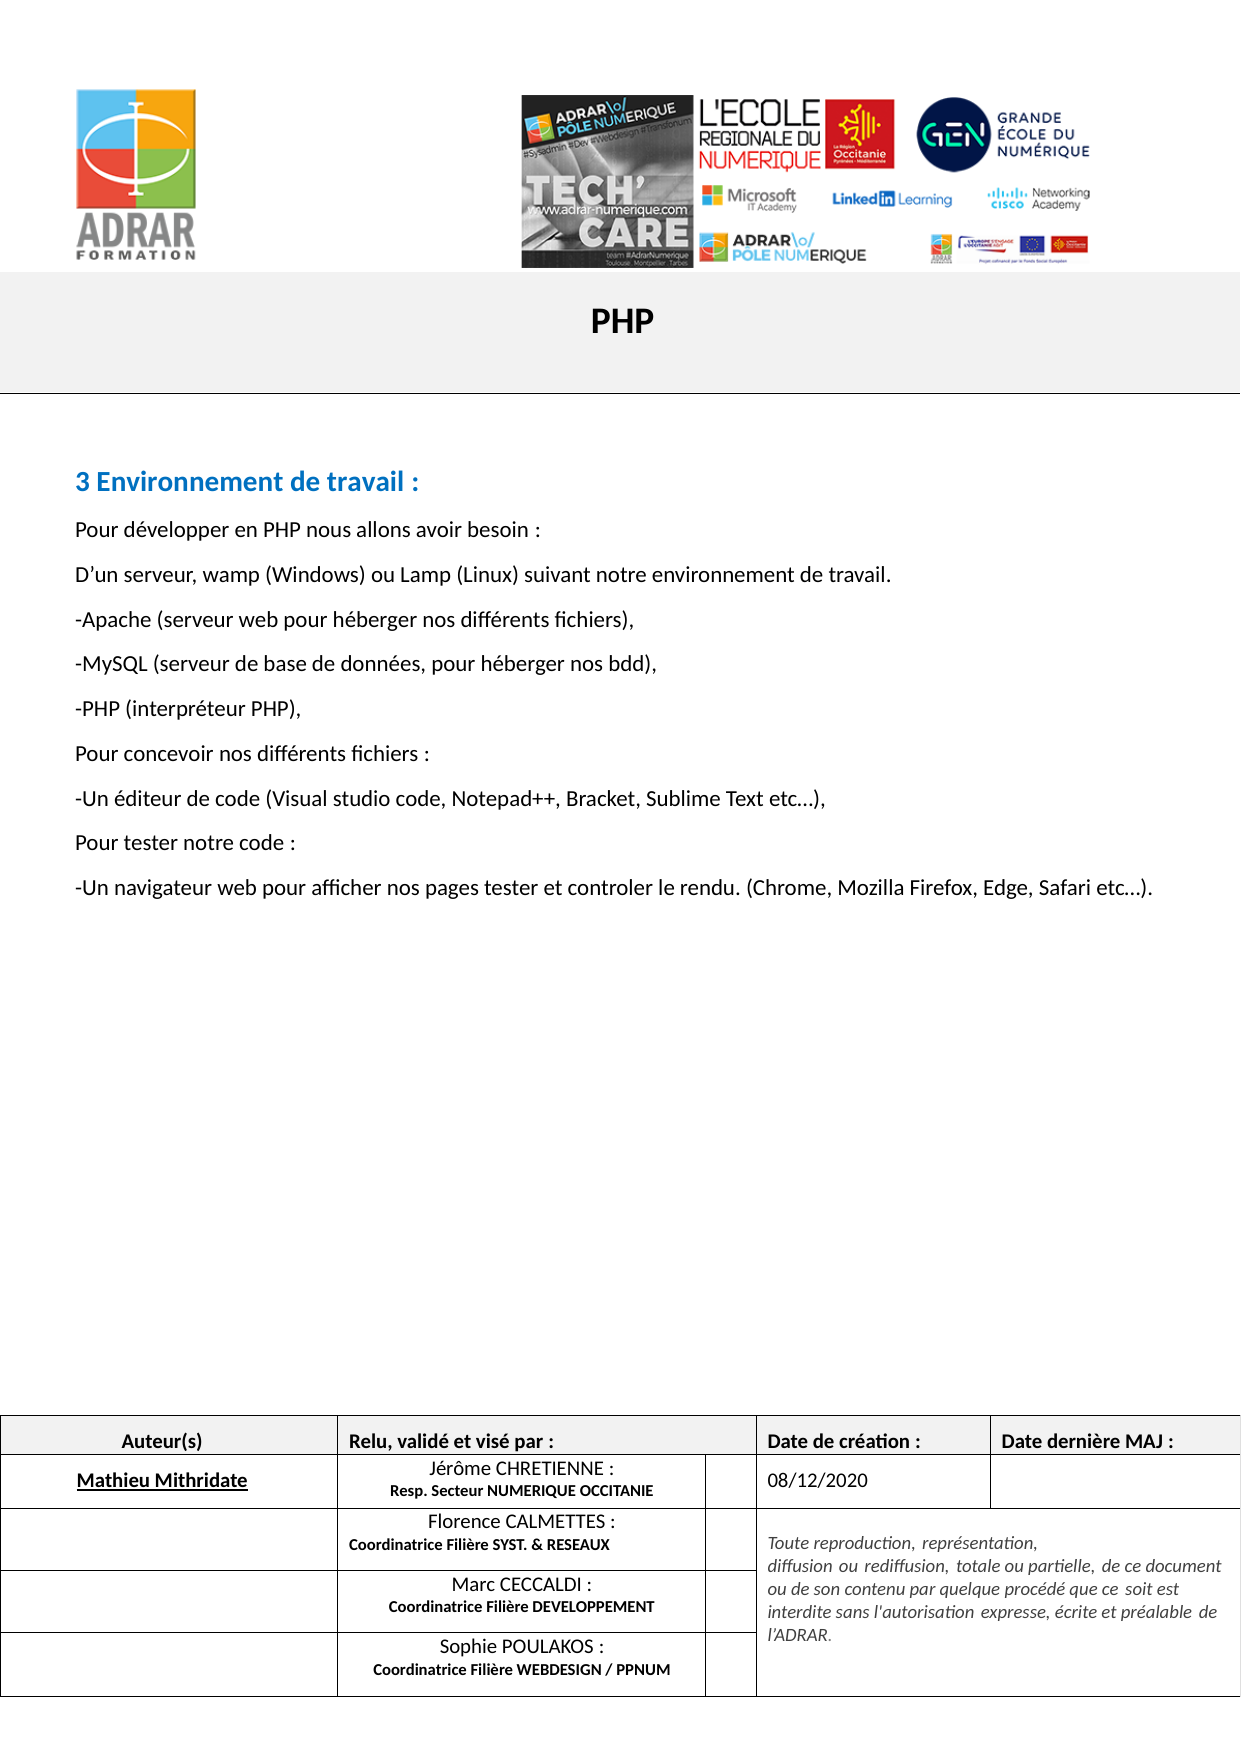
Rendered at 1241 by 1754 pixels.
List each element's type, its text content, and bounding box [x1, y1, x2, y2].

text -PHP (interpréteur PHP), [75, 694, 1165, 722]
text Pour tester notre code : [75, 828, 1165, 856]
text -Un éditeur de code (Visual studio code, Notepad++, Bracket, Sublime Text etc…), [75, 784, 1165, 812]
text -Un navigateur web pour afficher nos pages tester et controler le rendu. (Chrome, Mozilla Firefox, Edge, Safari etc…). [75, 873, 1165, 901]
text D’un serveur, wamp (Windows) ou Lamp (Linux) suivant notre environnement de travail. [75, 560, 1165, 588]
picture [75, 87, 197, 262]
text Pour développer en PHP nous allons avoir besoin : [75, 516, 1165, 543]
text -MySQL (serveur de base de données, pour héberger nos bdd), [75, 649, 1165, 678]
text -Apache (serveur web pour héberger nos différents fichiers), [75, 605, 1165, 633]
picture [521, 95, 1093, 268]
subtitle 3 Environnement de travail : [75, 463, 1165, 499]
text Pour concevoir nos différents fichiers : [75, 739, 1165, 767]
